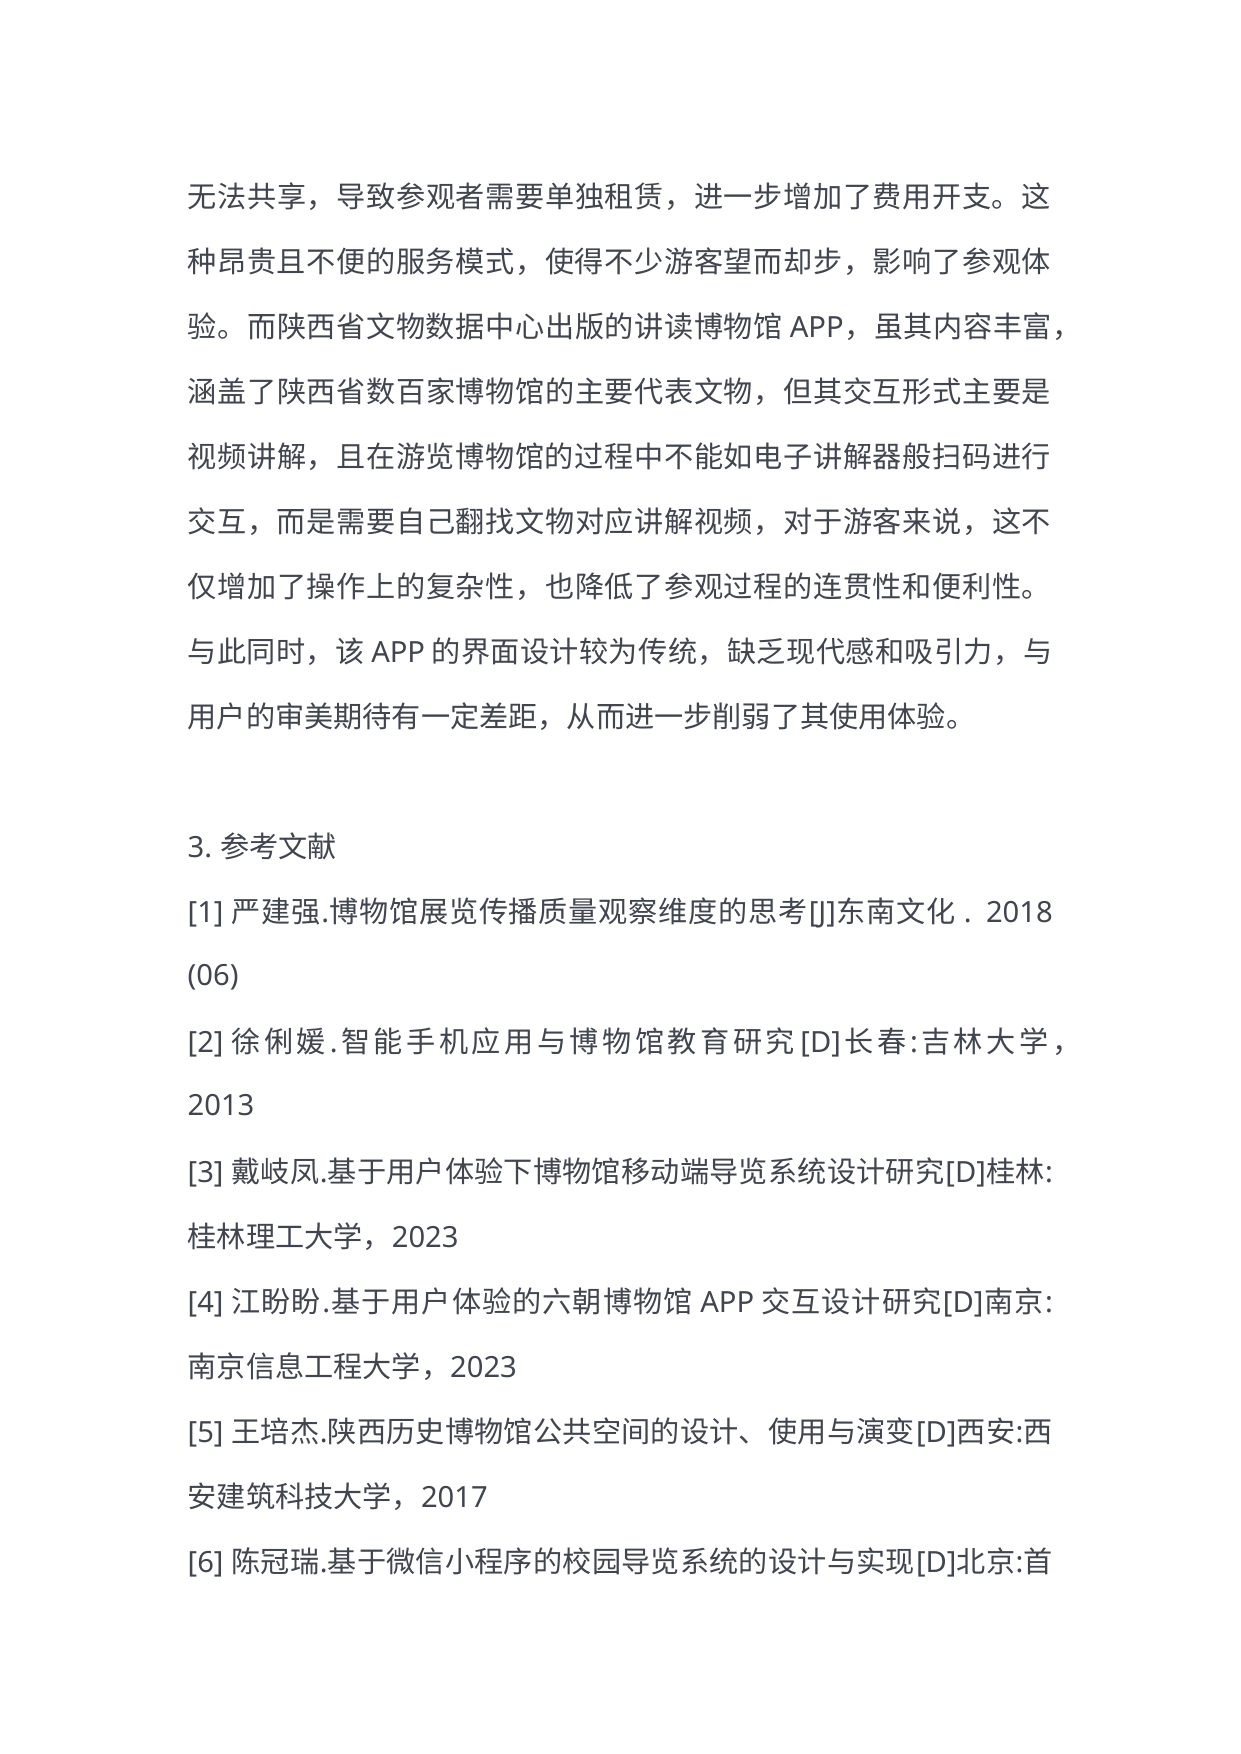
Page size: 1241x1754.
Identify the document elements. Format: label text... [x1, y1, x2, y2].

list 严建强.博物馆展览传播质量观察维度的思考[J]东南文化 . 2018 (06) [187, 877, 1053, 1007]
list 王培杰.陕西历史博物馆公共空间的设计、使用与演变[D]西安:西安建筑科技大学，2017 [187, 1397, 1053, 1527]
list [187, 1527, 1053, 1592]
list 江盼盼.基于用户体验的六朝博物馆APP交互设计研究[D]南京:南京信息工程大学，2023 [187, 1267, 1053, 1397]
list 徐俐媛.智能手机应用与博物馆教育研究[D]长春:吉林大学，2013 [187, 1007, 1053, 1137]
list 戴岐凤.基于用户体验下博物馆移动端导览系统设计研究[D]桂林:桂林理工大学，2023 [187, 1137, 1053, 1267]
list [187, 162, 1053, 747]
list 参考文献 [187, 812, 1053, 877]
